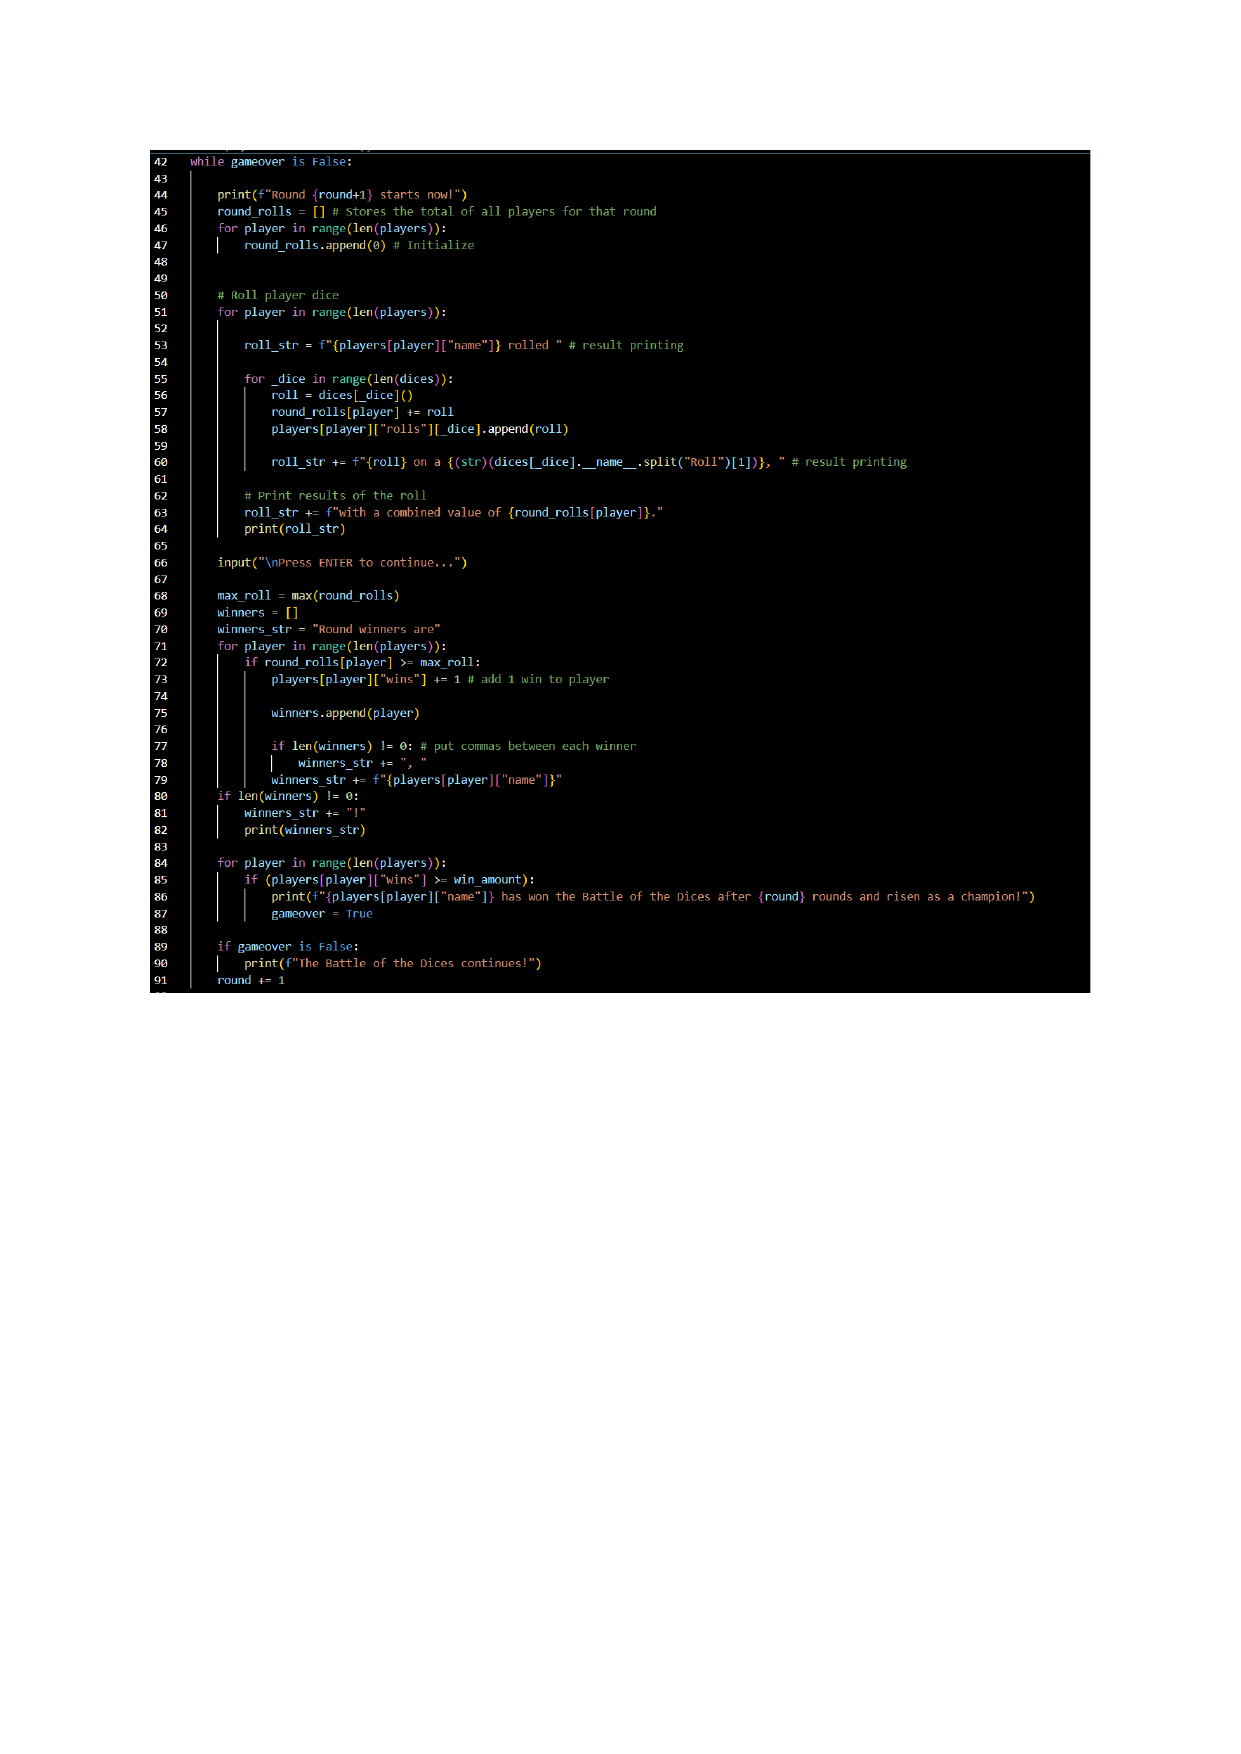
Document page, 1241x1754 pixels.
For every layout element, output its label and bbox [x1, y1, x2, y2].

picture [150, 150, 1091, 993]
